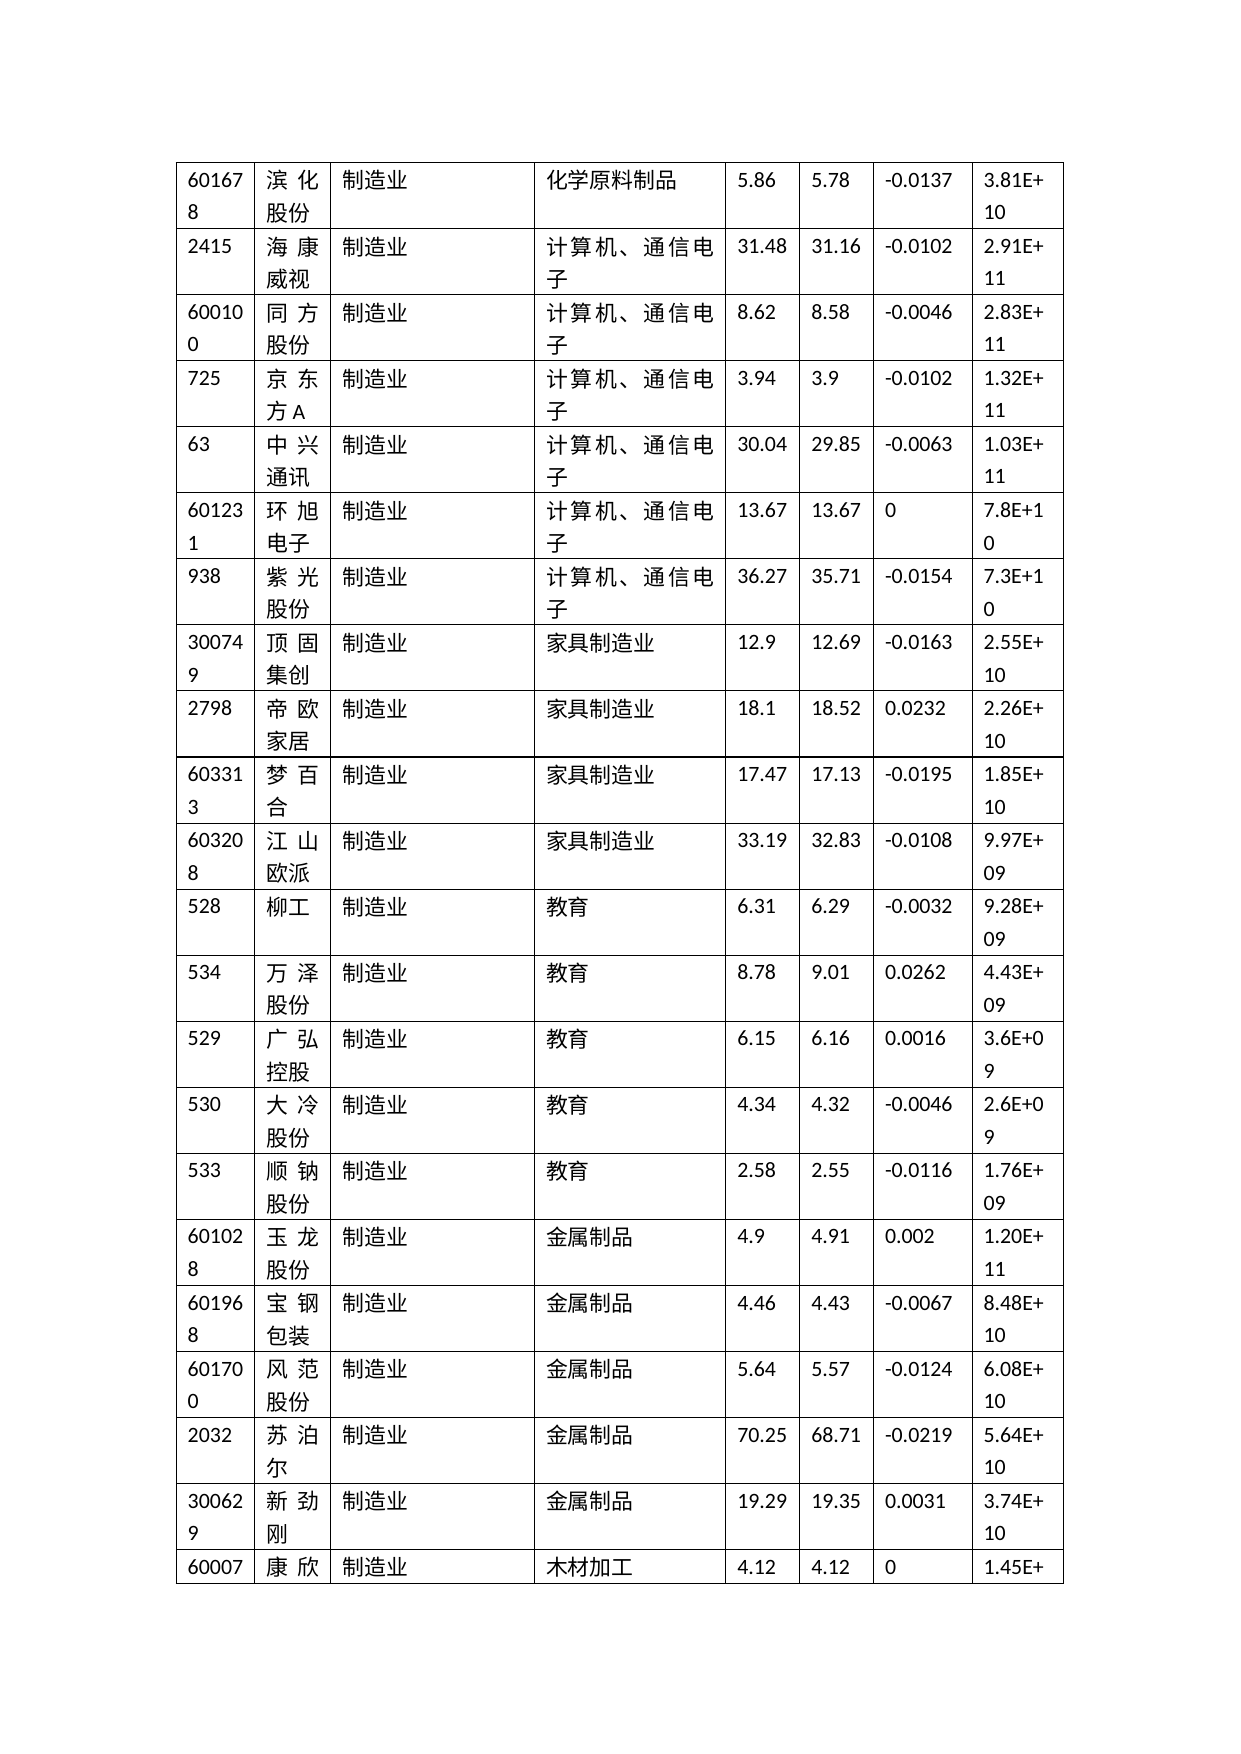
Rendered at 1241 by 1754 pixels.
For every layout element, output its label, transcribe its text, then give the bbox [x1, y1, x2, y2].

table_cell 紫光股份 [255, 559, 330, 624]
table_cell 7.3E+10 [973, 559, 1063, 624]
table_cell 制造业 [331, 493, 534, 558]
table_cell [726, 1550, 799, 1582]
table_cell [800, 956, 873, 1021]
table_cell 1.32E+11 [973, 361, 1063, 426]
table_cell 12.9 [726, 625, 799, 690]
table_cell 教育 [535, 956, 725, 1021]
table_cell 18.1 [726, 691, 799, 756]
table_cell 603313 [177, 758, 254, 822]
table_cell 6.31 [726, 890, 799, 954]
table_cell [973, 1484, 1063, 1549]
table_cell 制造业 [331, 229, 534, 294]
table_cell 2798 [177, 691, 254, 756]
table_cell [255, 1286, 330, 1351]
table_cell 17.47 [726, 758, 799, 822]
table_cell 5.78 [800, 163, 873, 228]
table_cell 33.19 [726, 824, 799, 888]
table_cell -0.0108 [874, 824, 972, 888]
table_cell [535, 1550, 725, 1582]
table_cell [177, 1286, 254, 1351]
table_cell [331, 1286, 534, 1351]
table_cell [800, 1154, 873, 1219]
table_cell 35.71 [800, 559, 873, 624]
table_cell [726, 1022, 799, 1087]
table_cell 601231 [177, 493, 254, 558]
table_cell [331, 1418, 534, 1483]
table_cell 江山欧派 [255, 824, 330, 888]
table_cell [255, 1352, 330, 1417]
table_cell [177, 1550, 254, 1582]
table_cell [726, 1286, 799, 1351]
table_cell 300749 [177, 625, 254, 690]
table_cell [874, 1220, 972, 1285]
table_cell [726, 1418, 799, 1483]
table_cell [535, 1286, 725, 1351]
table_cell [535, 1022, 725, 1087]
table_cell 制造业 [331, 625, 534, 690]
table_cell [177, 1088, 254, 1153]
table_cell 制造业 [331, 427, 534, 492]
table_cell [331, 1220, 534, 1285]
table_cell 9.97E+09 [973, 824, 1063, 888]
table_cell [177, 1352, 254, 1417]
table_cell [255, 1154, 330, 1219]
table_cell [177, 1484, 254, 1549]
table_cell 601678 [177, 163, 254, 228]
table_cell 30.04 [726, 427, 799, 492]
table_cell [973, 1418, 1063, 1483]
table_cell 柳工 [255, 890, 330, 954]
table_cell 5.86 [726, 163, 799, 228]
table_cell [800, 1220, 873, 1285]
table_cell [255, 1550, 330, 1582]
table_cell 8.62 [726, 295, 799, 360]
table_cell -0.0137 [874, 163, 972, 228]
table_cell 制造业 [331, 956, 534, 1021]
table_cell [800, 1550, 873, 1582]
table_cell -0.0063 [874, 427, 972, 492]
table_cell 制造业 [331, 890, 534, 954]
table_cell 计算机、通信电子 [535, 295, 725, 360]
table_cell 中兴通讯 [255, 427, 330, 492]
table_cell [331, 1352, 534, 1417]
table_cell 家具制造业 [535, 758, 725, 822]
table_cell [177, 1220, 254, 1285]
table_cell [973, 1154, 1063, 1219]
table_cell 制造业 [331, 295, 534, 360]
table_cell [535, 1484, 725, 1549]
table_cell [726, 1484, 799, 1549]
table_cell 36.27 [726, 559, 799, 624]
table_cell 制造业 [331, 361, 534, 426]
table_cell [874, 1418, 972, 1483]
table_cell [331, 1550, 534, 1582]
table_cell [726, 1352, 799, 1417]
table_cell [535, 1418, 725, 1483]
table_cell 600100 [177, 295, 254, 360]
table_cell -0.0154 [874, 559, 972, 624]
table_cell 制造业 [331, 163, 534, 228]
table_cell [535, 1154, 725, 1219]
table_cell 725 [177, 361, 254, 426]
table_cell 8.58 [800, 295, 873, 360]
table_cell 梦百合 [255, 758, 330, 822]
table_cell 32.83 [800, 824, 873, 888]
table_cell 1.03E+11 [973, 427, 1063, 492]
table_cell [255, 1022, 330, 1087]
table_cell -0.0163 [874, 625, 972, 690]
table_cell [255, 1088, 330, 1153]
table_cell 603208 [177, 824, 254, 888]
table_cell -0.0102 [874, 229, 972, 294]
table_cell 帝欧家居 [255, 691, 330, 756]
table_cell 环旭电子 [255, 493, 330, 558]
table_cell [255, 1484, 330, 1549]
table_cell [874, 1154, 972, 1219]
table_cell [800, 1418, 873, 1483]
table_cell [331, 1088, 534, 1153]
table_cell 制造业 [331, 758, 534, 822]
table_cell 31.48 [726, 229, 799, 294]
table_cell 3.81E+10 [973, 163, 1063, 228]
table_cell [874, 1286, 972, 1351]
table_cell 8.78 [726, 956, 799, 1021]
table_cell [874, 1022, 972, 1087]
table_cell 家具制造业 [535, 824, 725, 888]
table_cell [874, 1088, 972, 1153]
table_cell 0.0232 [874, 691, 972, 756]
table_cell 3.94 [726, 361, 799, 426]
table_cell 计算机、通信电子 [535, 427, 725, 492]
table_cell 2.91E+11 [973, 229, 1063, 294]
table_cell 2.55E+10 [973, 625, 1063, 690]
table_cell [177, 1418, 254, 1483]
table_cell 教育 [535, 890, 725, 954]
table_cell 29.85 [800, 427, 873, 492]
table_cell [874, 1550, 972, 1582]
table_cell 家具制造业 [535, 625, 725, 690]
table_cell 计算机、通信电子 [535, 559, 725, 624]
table_cell 化学原料制品 [535, 163, 725, 228]
table_cell 制造业 [331, 559, 534, 624]
table_cell 制造业 [331, 691, 534, 756]
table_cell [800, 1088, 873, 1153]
table_cell 滨化股份 [255, 163, 330, 228]
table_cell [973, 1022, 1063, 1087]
table_cell -0.0046 [874, 295, 972, 360]
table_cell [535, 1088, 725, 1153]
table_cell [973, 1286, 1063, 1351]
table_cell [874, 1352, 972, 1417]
table_cell 31.16 [800, 229, 873, 294]
table_cell 18.52 [800, 691, 873, 756]
table_cell 京东方A [255, 361, 330, 426]
table_cell 13.67 [726, 493, 799, 558]
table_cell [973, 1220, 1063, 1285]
table_cell 计算机、通信电子 [535, 229, 725, 294]
table_cell 家具制造业 [535, 691, 725, 756]
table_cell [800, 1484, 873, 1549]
table_cell 2415 [177, 229, 254, 294]
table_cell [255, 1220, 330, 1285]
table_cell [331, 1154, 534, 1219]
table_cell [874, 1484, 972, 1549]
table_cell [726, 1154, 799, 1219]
table_cell 534 [177, 956, 254, 1021]
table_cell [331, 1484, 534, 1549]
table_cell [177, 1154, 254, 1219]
table_cell 528 [177, 890, 254, 954]
table_cell 3.9 [800, 361, 873, 426]
table_cell 938 [177, 559, 254, 624]
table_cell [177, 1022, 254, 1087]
table_cell 7.8E+10 [973, 493, 1063, 558]
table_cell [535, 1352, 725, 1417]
table_cell 63 [177, 427, 254, 492]
table_cell 13.67 [800, 493, 873, 558]
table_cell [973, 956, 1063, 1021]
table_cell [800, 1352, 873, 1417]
table_cell 2.83E+11 [973, 295, 1063, 360]
table_cell 6.29 [800, 890, 873, 954]
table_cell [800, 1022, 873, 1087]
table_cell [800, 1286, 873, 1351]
table_cell 17.13 [800, 758, 873, 822]
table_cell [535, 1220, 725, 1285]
table_cell 顶固集创 [255, 625, 330, 690]
table_cell 12.69 [800, 625, 873, 690]
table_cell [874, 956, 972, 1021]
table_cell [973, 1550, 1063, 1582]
table_cell 同方股份 [255, 295, 330, 360]
table_cell 万泽股份 [255, 956, 330, 1021]
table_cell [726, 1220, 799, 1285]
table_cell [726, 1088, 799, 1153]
table_cell 9.28E+09 [973, 890, 1063, 954]
table_cell 海康威视 [255, 229, 330, 294]
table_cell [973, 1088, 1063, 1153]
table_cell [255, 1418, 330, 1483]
table_cell -0.0032 [874, 890, 972, 954]
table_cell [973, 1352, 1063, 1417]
table_cell -0.0195 [874, 758, 972, 822]
table_cell 制造业 [331, 824, 534, 888]
table_cell 计算机、通信电子 [535, 361, 725, 426]
table_cell 计算机、通信电子 [535, 493, 725, 558]
table_cell 1.85E+10 [973, 758, 1063, 822]
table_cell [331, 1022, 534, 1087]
table_cell 2.26E+10 [973, 691, 1063, 756]
table_cell -0.0102 [874, 361, 972, 426]
table_cell 0 [874, 493, 972, 558]
